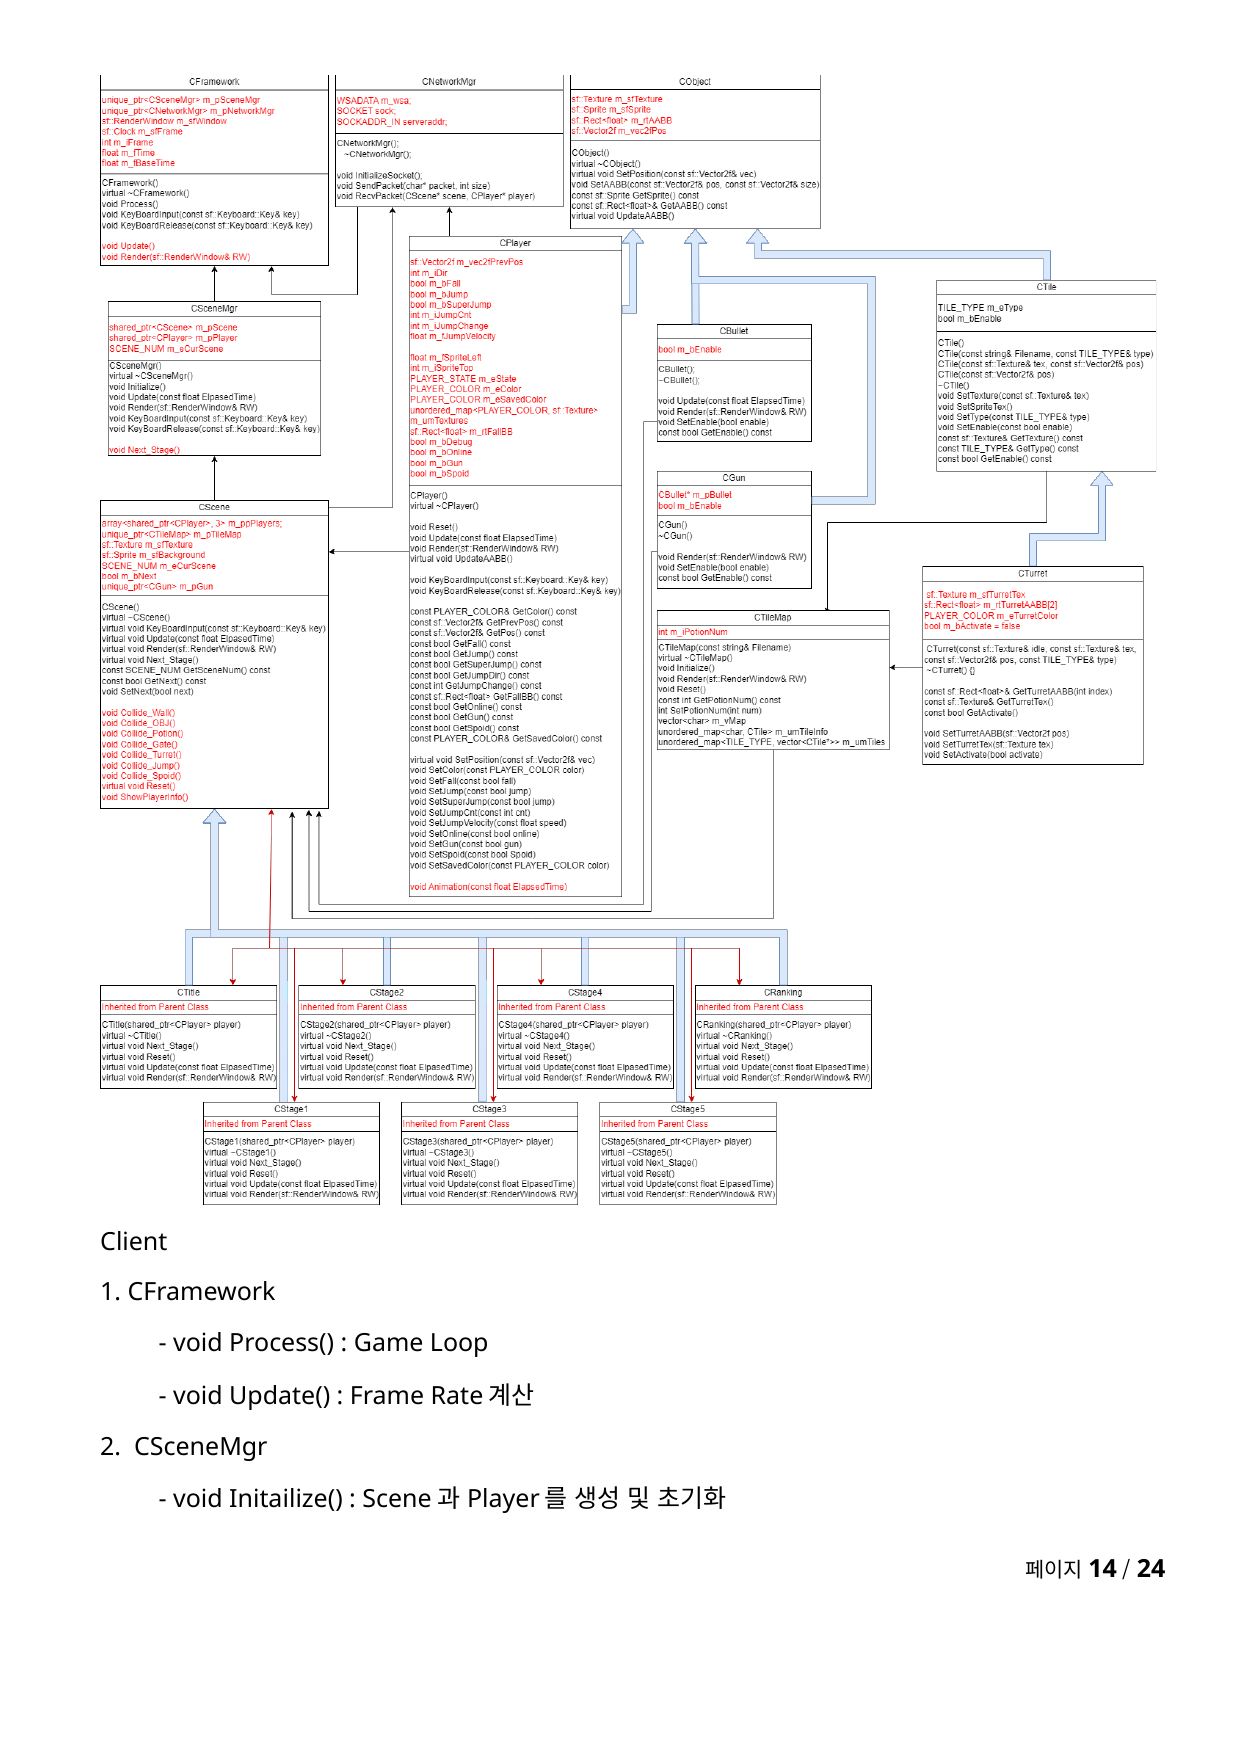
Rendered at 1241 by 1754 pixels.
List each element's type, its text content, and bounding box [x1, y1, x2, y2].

picture [100, 75, 1157, 1205]
text - void Initailize() : Scene과 Player를 생성 및 초기화 [75, 1479, 1165, 1515]
text - void Update() : Frame Rate계산 [75, 1375, 1165, 1412]
text 1. CFramework [75, 1274, 1165, 1308]
text 2. CSceneMgr [75, 1428, 1165, 1462]
text - void Process() : Game Loop [75, 1324, 1165, 1359]
text Client [75, 1223, 1165, 1257]
